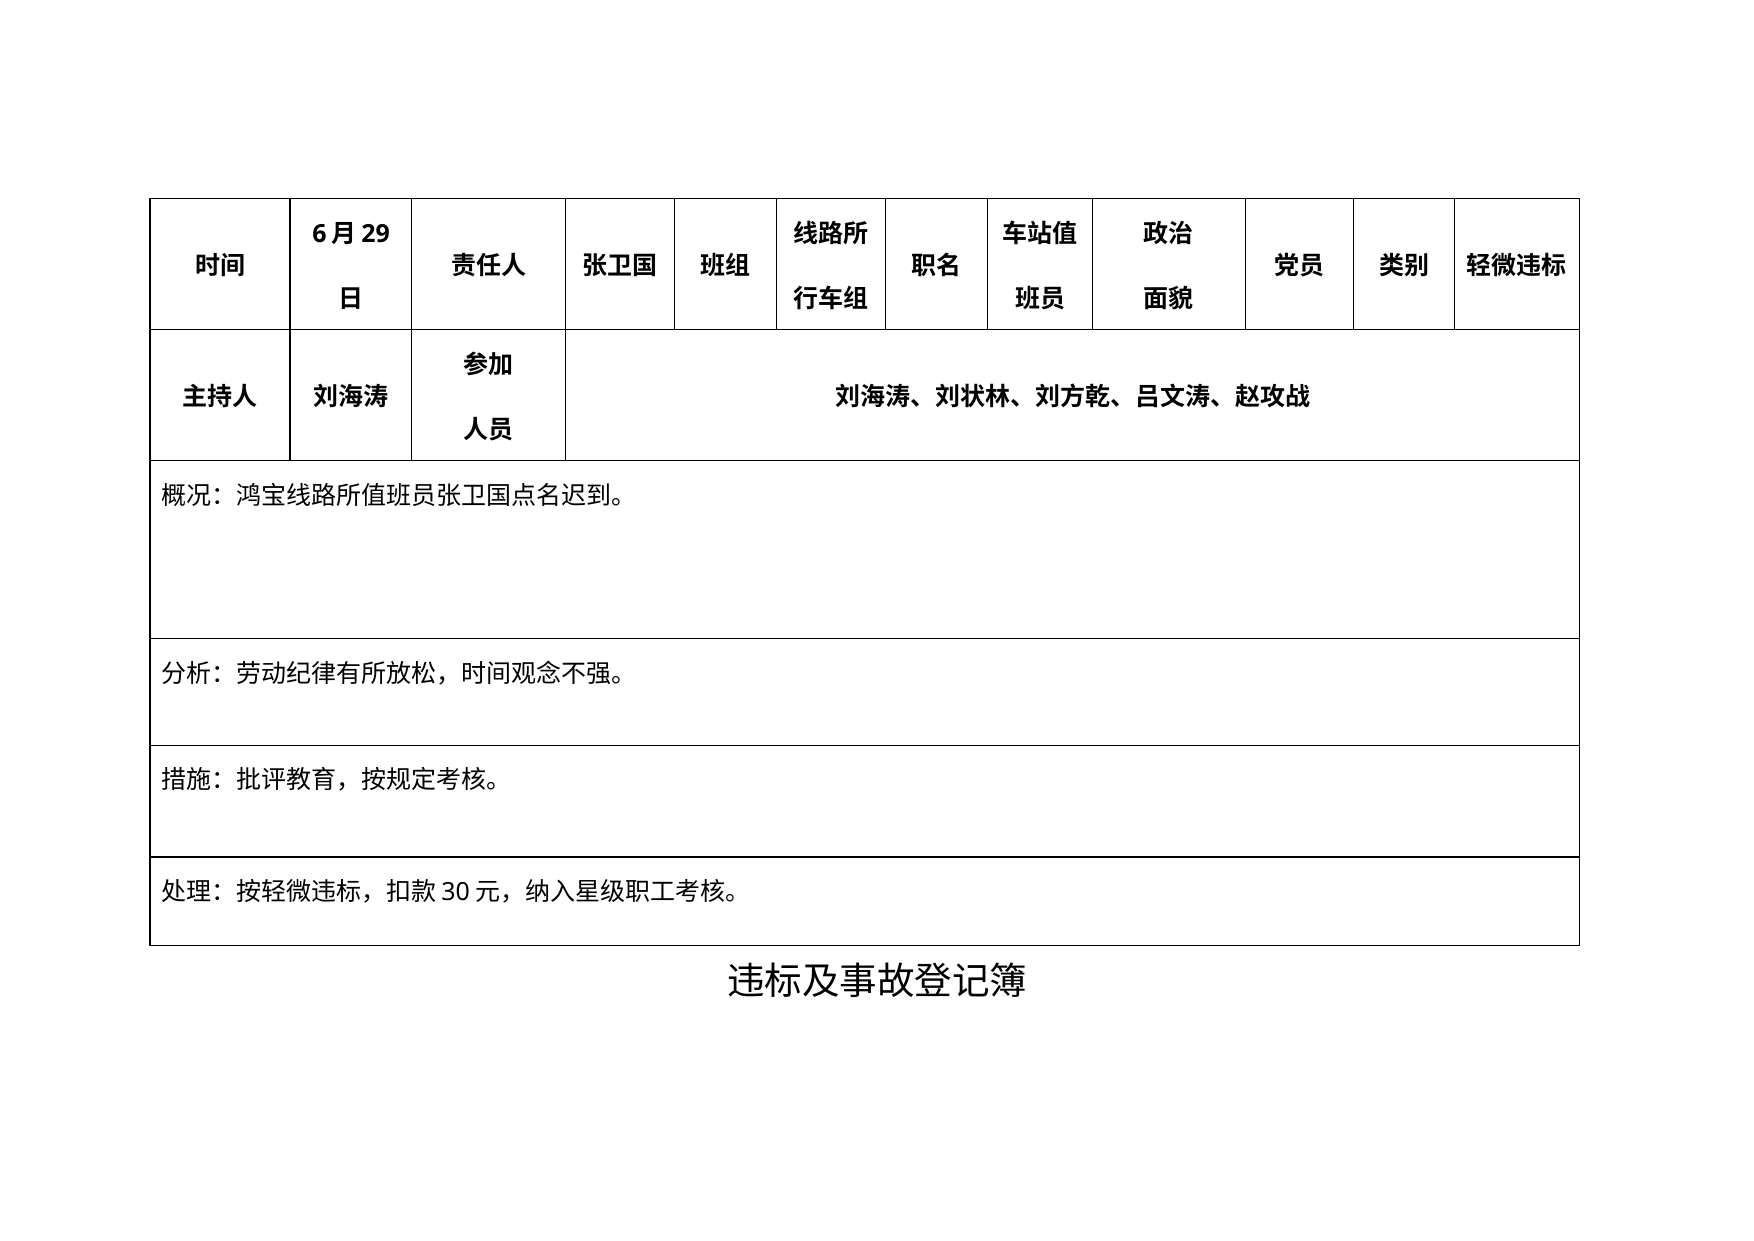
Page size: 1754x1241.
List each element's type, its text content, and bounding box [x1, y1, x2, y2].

table_header 职名 [886, 199, 987, 329]
table_header 政治 面貌 [1093, 199, 1245, 329]
table_header 类别 [1354, 199, 1454, 329]
table_cell 刘海涛 [291, 330, 411, 460]
table_header 6月29日 [291, 199, 411, 329]
table_cell 主持人 [151, 330, 289, 460]
table_header 线路所行车组 [777, 199, 885, 329]
table_cell 参加 人员 [412, 330, 565, 460]
table_header 轻微违标 [1455, 199, 1579, 329]
table_cell 分析：劳动纪律有所放松，时间观念不强。 [151, 639, 1579, 744]
table_header 党员 [1246, 199, 1353, 329]
table_cell 措施：批评教育，按规定考核。 [151, 746, 1579, 856]
table_cell 处理：按轻微违标，扣款30元，纳入星级职工考核。 [151, 858, 1579, 944]
table_cell 概况：鸿宝线路所值班员张卫国点名迟到。 [151, 461, 1579, 638]
table_header 张卫国 [566, 199, 674, 329]
table_header 时间 [151, 199, 289, 329]
table_header 班组 [675, 199, 776, 329]
table_header 车站值班员 [988, 199, 1092, 329]
text 违标及事故登记簿 [150, 946, 1604, 1011]
table_cell 刘海涛、刘状林、刘方乾、吕文涛、赵攻战 [566, 330, 1579, 460]
table_header 责任人 [412, 199, 565, 329]
